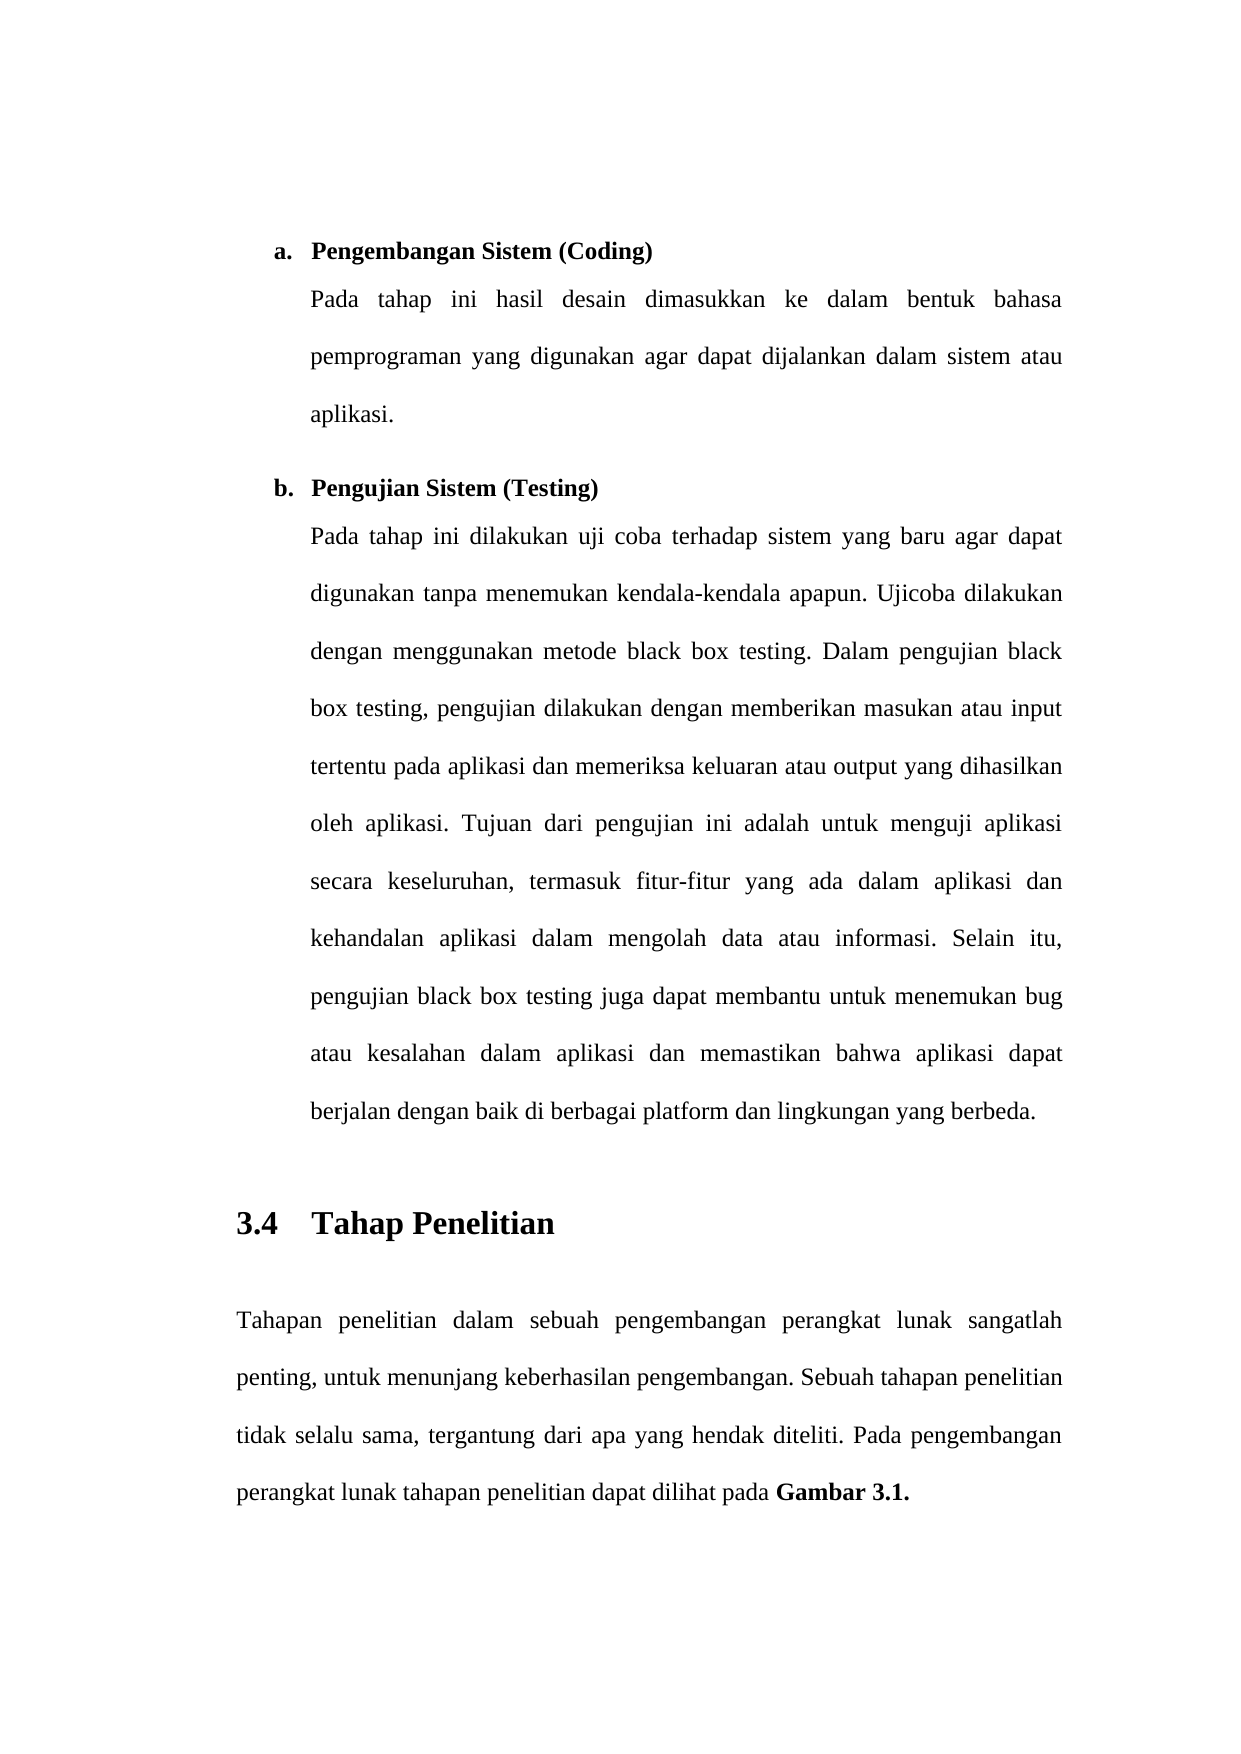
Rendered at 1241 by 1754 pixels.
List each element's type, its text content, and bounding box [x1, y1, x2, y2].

list Pengembangan Sistem (Coding) [274, 236, 1063, 265]
text Tahapan penelitian dalam sebuah pengembangan perangkat lunak sangatlah penting, untuk menunjang keberhasilan pengembangan. Sebuah tahapan penelitian tidak selalu sama, tergantung dari apa yang hendak diteliti. Pada pengembangan perangkat lunak tahapan penelitian dapat dilihat pada Gambar 3.1. [236, 1305, 1063, 1506]
text Pada tahap ini hasil desain dimasukkan ke dalam bentuk bahasa pemprograman yang digunakan agar dapat dijalankan dalam sistem atau aplikasi. [310, 284, 1063, 428]
text 3.4 Tahap Penelitian [236, 1203, 1063, 1242]
list Pengujian Sistem (Testing) [274, 473, 1063, 502]
text Pada tahap ini dilakukan uji coba terhadap sistem yang baru agar dapat digunakan tanpa menemukan kendala-kendala apapun. Ujicoba dilakukan dengan menggunakan metode black box testing. Dalam pengujian black box testing, pengujian dilakukan dengan memberikan masukan atau input tertentu pada aplikasi dan memeriksa keluaran atau output yang dihasilkan oleh aplikasi. Tujuan dari pengujian ini adalah untuk menguji aplikasi secara keseluruhan, termasuk fitur-fitur yang ada dalam aplikasi dan kehandalan aplikasi dalam mengolah data atau informasi. Selain itu, pengujian black box testing juga dapat membantu untuk menemukan bug atau kesalahan dalam aplikasi dan memastikan bahwa aplikasi dapat berjalan dengan baik di berbagai platform dan lingkungan yang berbeda. [310, 521, 1063, 1124]
